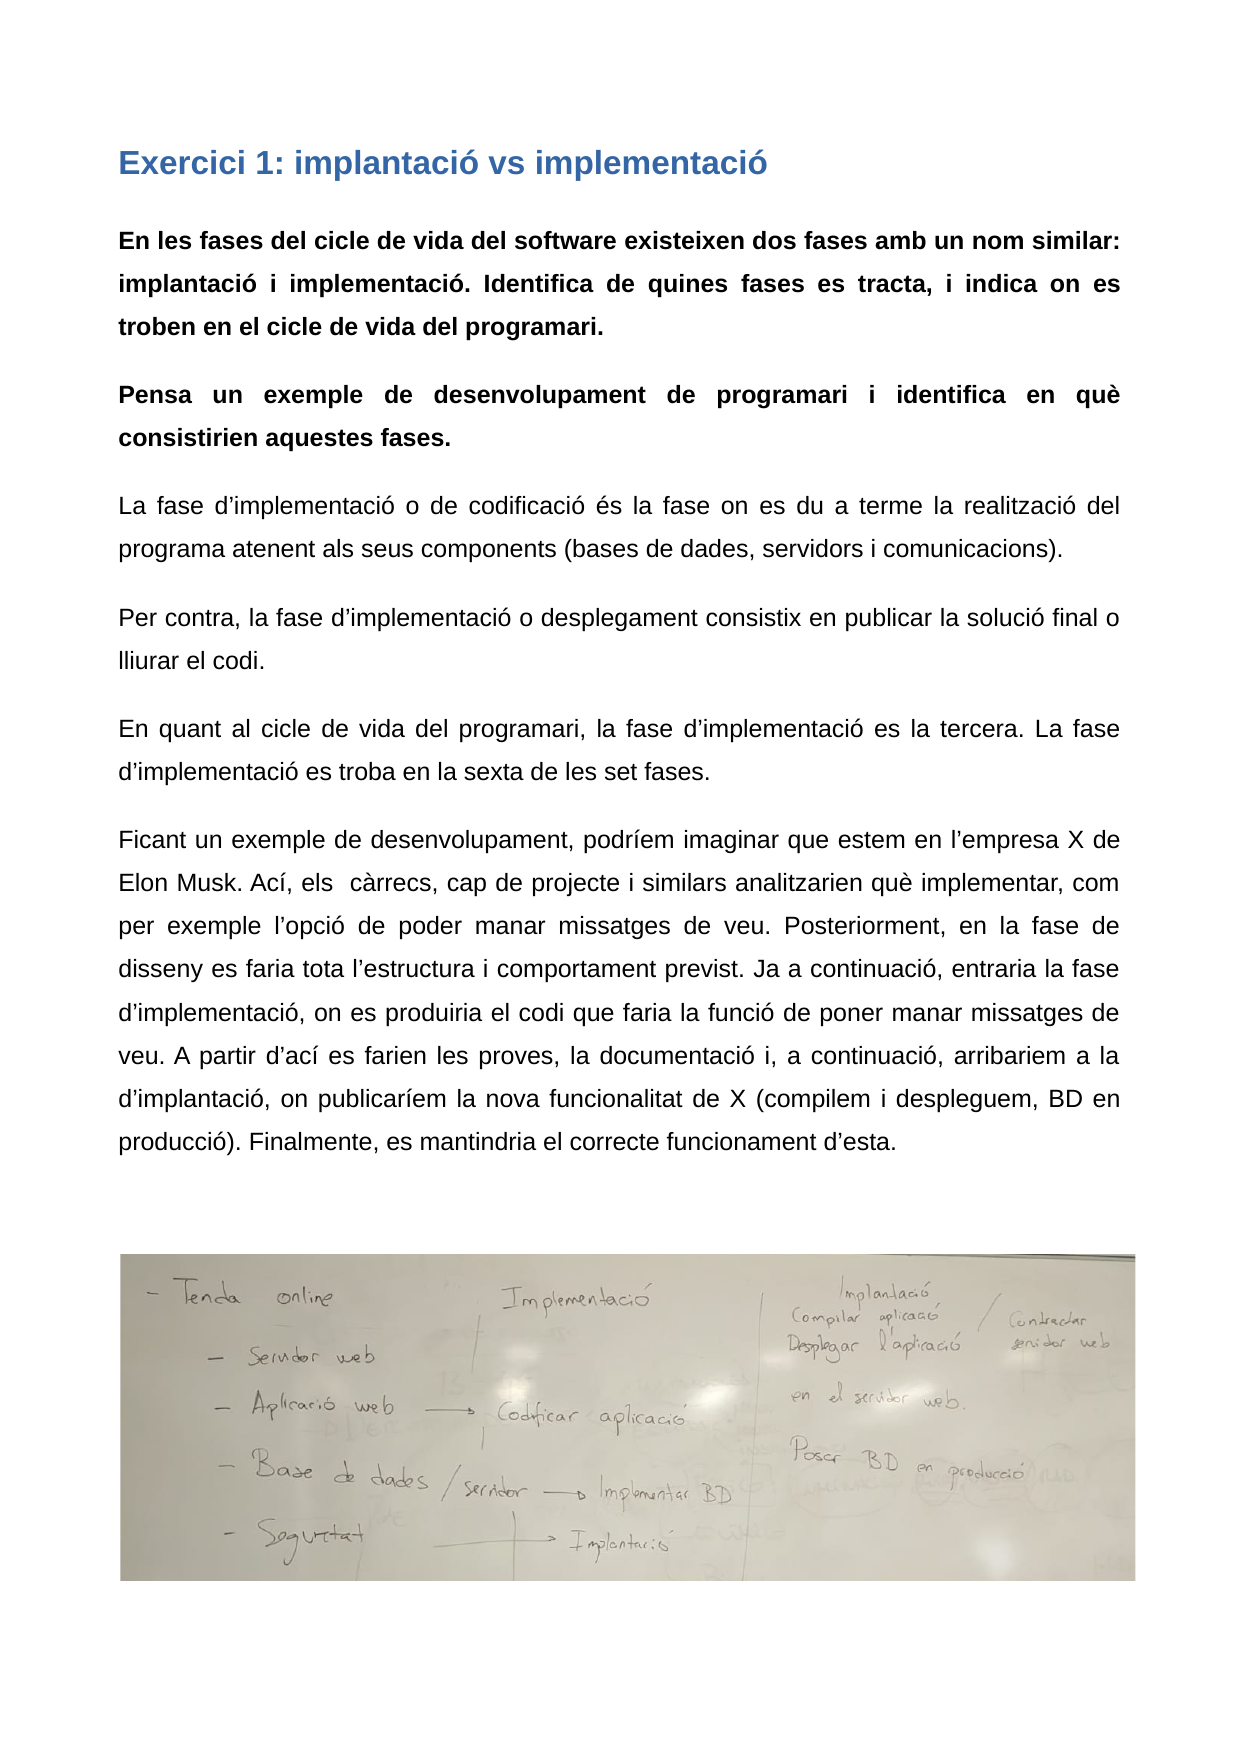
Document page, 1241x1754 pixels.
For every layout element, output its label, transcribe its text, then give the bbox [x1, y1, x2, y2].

text Per contra, la fase d’implementació o desplegament consistix en publicar la solució final o lliurar el codi. [118, 603, 1122, 674]
text La fase d’implementació o de codificació és la fase on es du a terme la realització del programa atenent als seus components (bases de dades, servidors i comunicacions). [118, 491, 1122, 563]
subtitle Exercici 1: implantació vs implementació [118, 143, 1122, 182]
picture [120, 1254, 1136, 1581]
text Ficant un exemple de desenvolupament, podríem imaginar que estem en l’empresa X de Elon Musk. Ací, els càrrecs, cap de projecte i similars analitzarien què implementar, com per exemple l’opció de poder manar missatges de veu. Posteriorment, en la fase de disseny es faria tota l’estructura i comportament previst. Ja a continuació, entraria la fase d’implementació, on es produiria el codi que faria la funció de poner manar missatges de veu. A partir d’ací es farien les proves, la documentació i, a continuació, arribariem a la d’implantació, on publicaríem la nova funcionalitat de X (compilem i despleguem, BD en producció). Finalmente, es mantindria el correcte funcionament d’esta. [118, 825, 1122, 1156]
text En quant al cicle de vida del programari, la fase d’implementació es la tercera. La fase d’implementació es troba en la sexta de les set fases. [118, 714, 1122, 786]
text En les fases del cicle de vida del software existeixen dos fases amb un nom similar: implantació i implementació. Identifica de quines fases es tracta, i indica on es troben en el cicle de vida del programari. [118, 226, 1122, 341]
text Pensa un exemple de desenvolupament de programari i identifica en què consistirien aquestes fases. [118, 380, 1122, 452]
